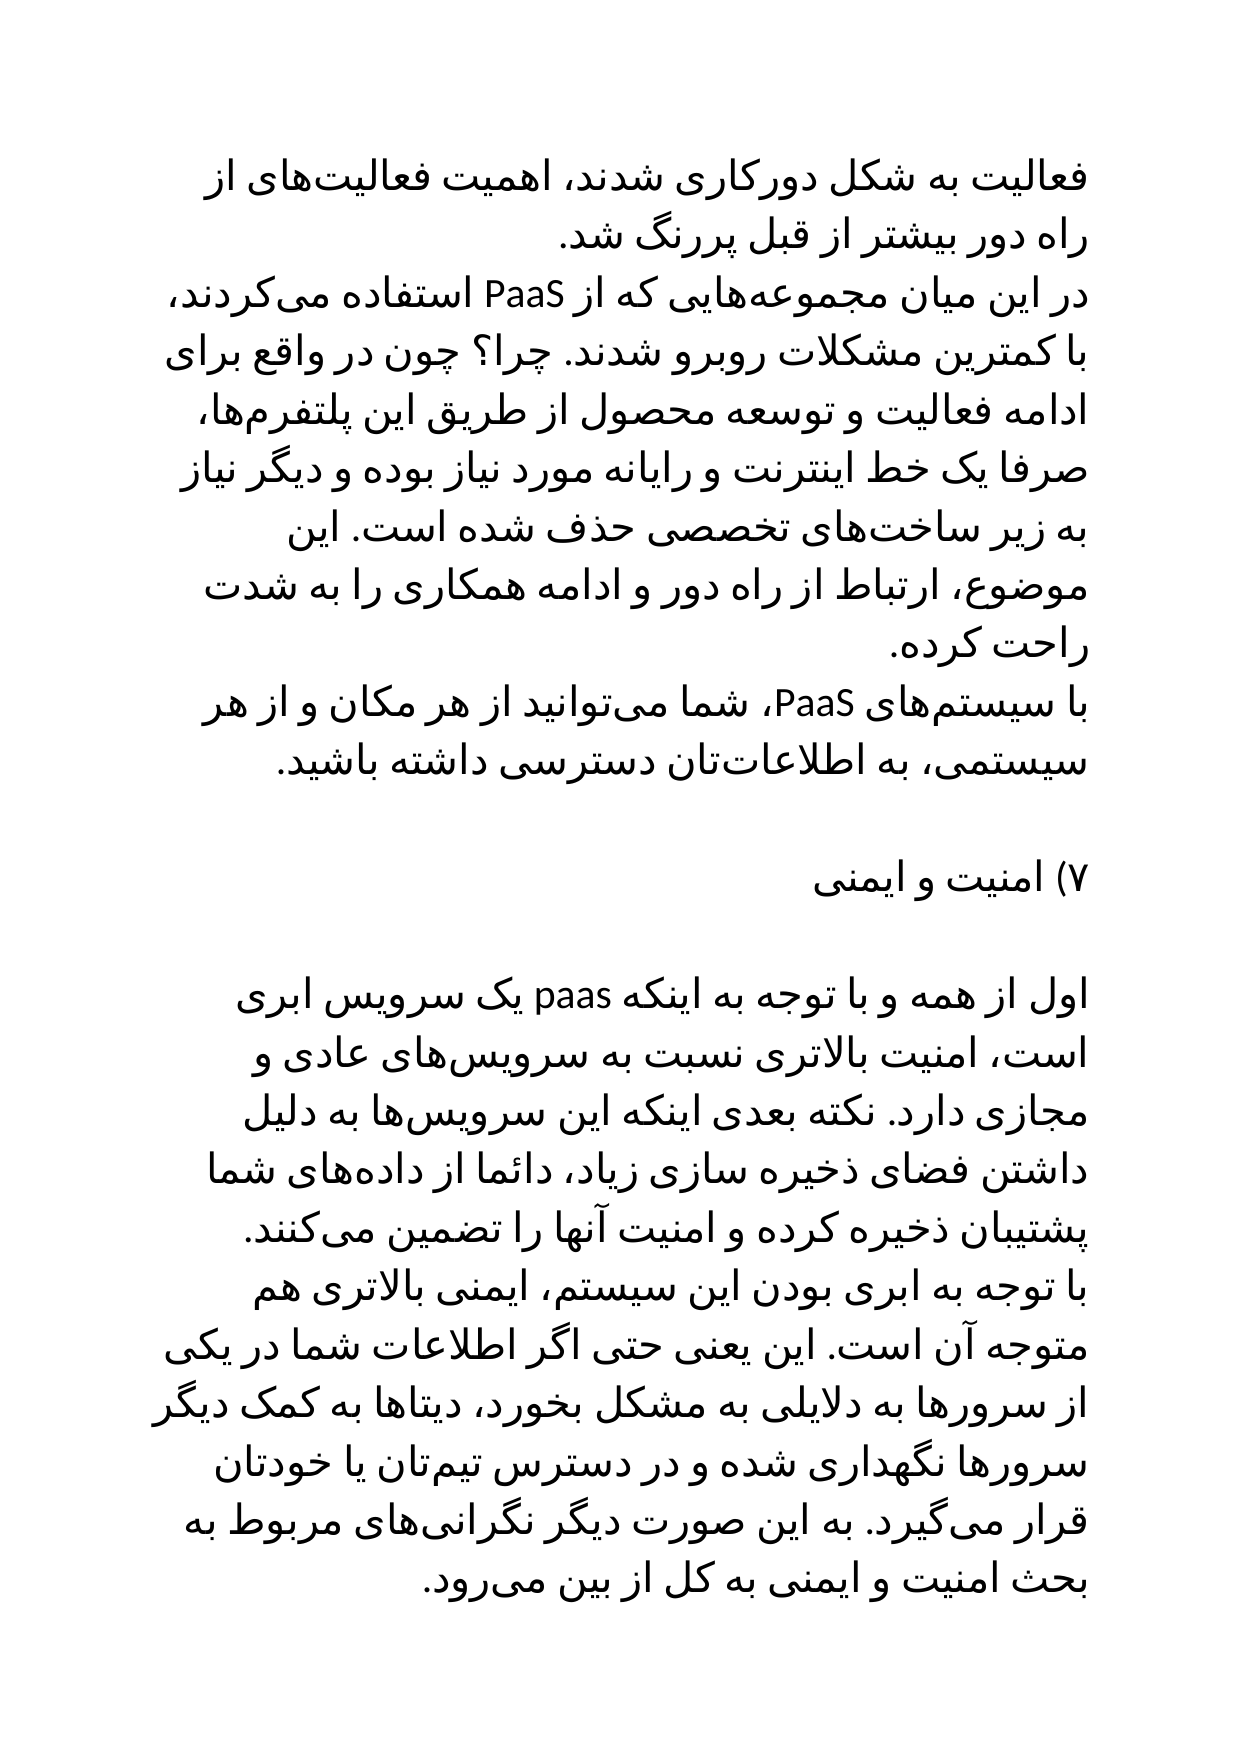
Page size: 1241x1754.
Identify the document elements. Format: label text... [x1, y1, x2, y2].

text در این میان مجموعه‌هایی که از PaaS استفاده می‌کردند، با کمترین مشکلات روبرو شدند. چرا؟ چون در واقع برای ادامه فعالیت و توسعه محصول از طریق این پلتفرم‌ها، صرفا یک خط اینترنت و رایانه مورد نیاز بوده و دیگر نیاز به زیر ساخت‌های تخصصی حذف شده است. این موضوع، ارتباط از راه دور و ادامه همکاری را به شدت راحت کرده. [150, 267, 1090, 668]
text با توجه به ابری بودن این سیستم، ایمنی بالاتری هم متوجه آن است. این یعنی حتی اگر اطلاعات شما در یکی از سرورها به دلایلی به مشکل بخورد، دیتاها به کمک دیگر سرورها نگهداری شده و در دسترس تیم‌تان یا خودتان قرار می‌گیرد. به این صورت دیگر نگرانی‌های مربوط به بحث امنیت و ایمنی به کل از بین می‌رود. [150, 1260, 1090, 1603]
text با سیستم‌های PaaS، شما می‌توانید از هر مکان و از هر سیستمی، به اطلاعات‌تان دسترسی داشته باشید. [150, 676, 1090, 785]
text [150, 150, 1090, 259]
text ۷) امنیت و ایمنی [150, 851, 1090, 902]
text اول از همه و با توجه به اینکه paas یک سرویس ابری است، امنیت بالاتری نسبت به سرویس‌های عادی و مجازی دارد. نکته بعدی اینکه این سرویس‌ها به دلیل داشتن فضای ذخیره سازی زیاد، دائما از داده‌های شما پشتیبان ذخیره کرده و امنیت آنها را تضمین می‌کنند. [150, 968, 1090, 1253]
